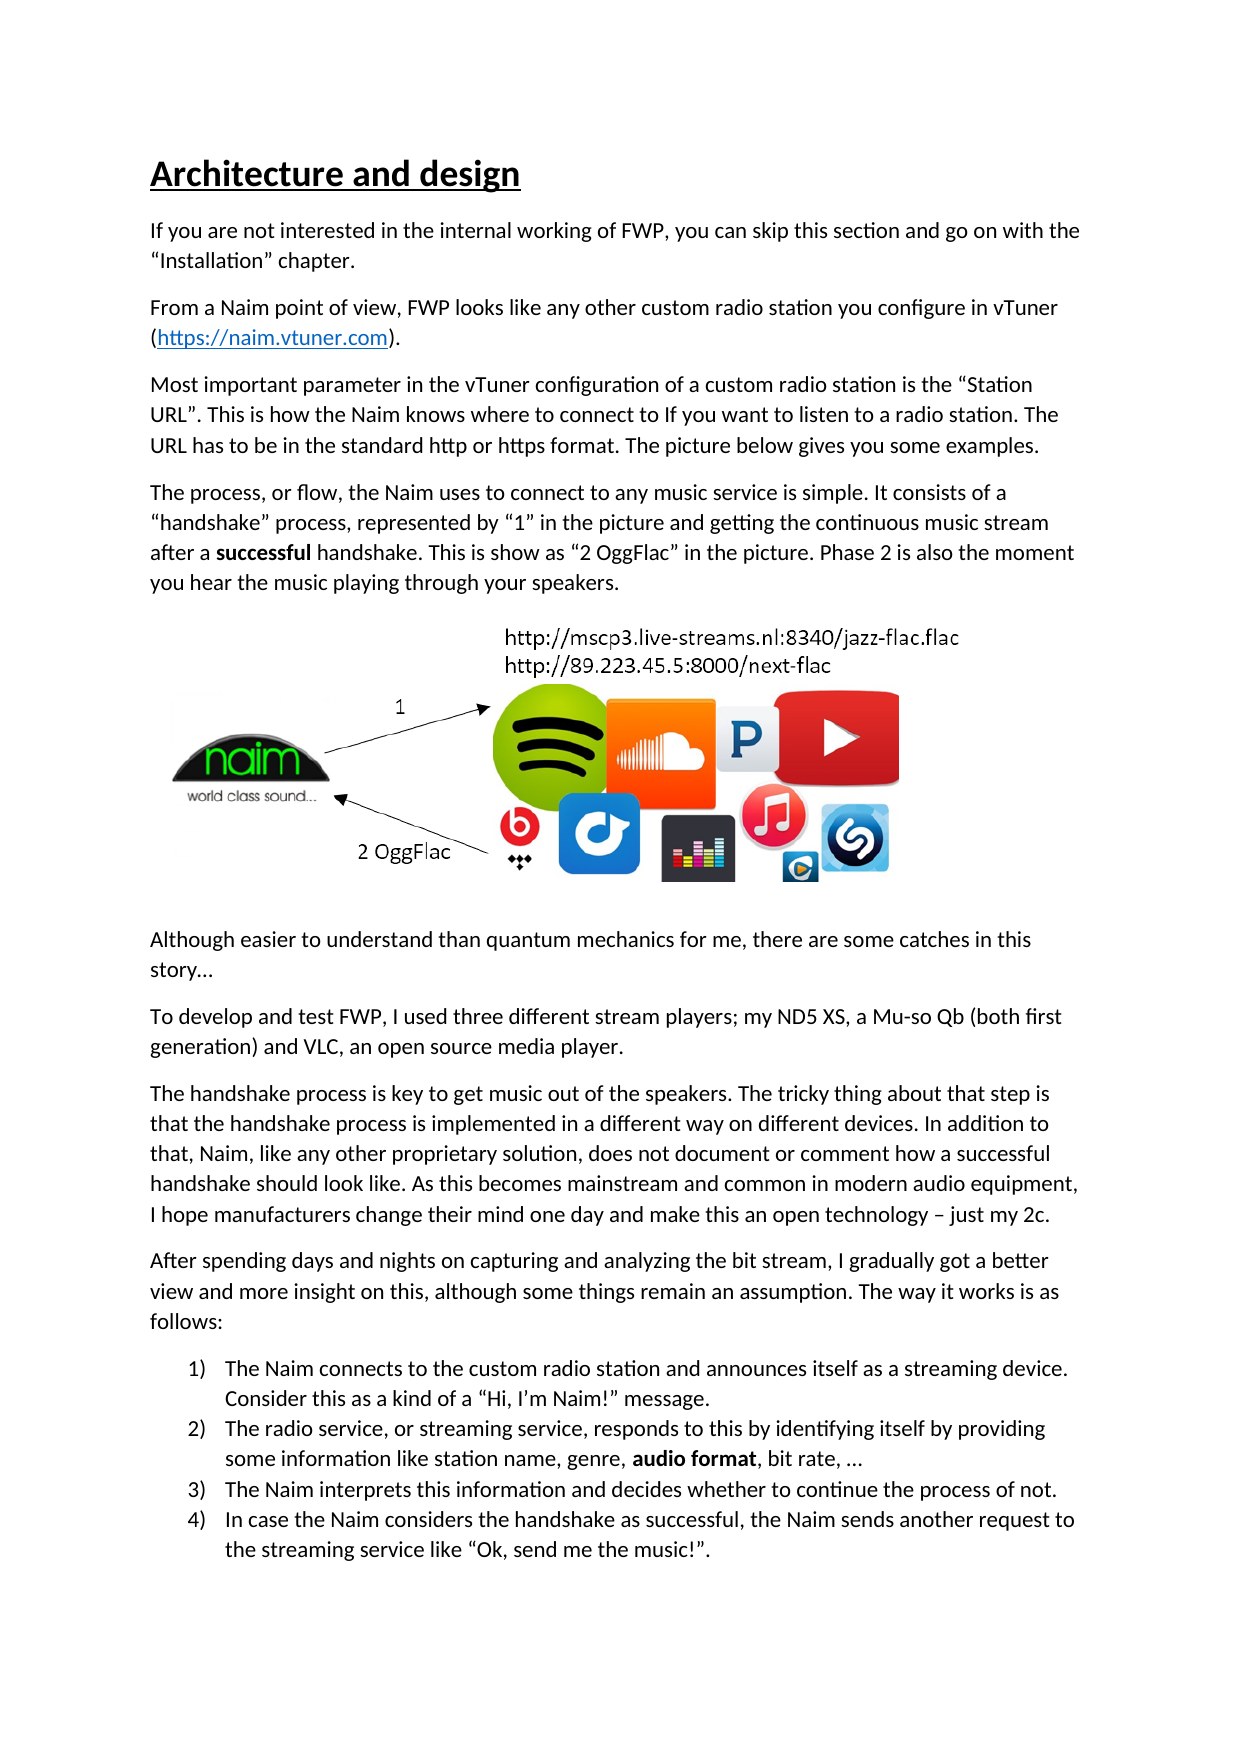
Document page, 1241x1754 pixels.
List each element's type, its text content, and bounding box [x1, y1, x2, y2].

text To develop and test FWP, I used three different stream players; my ND5 XS, a Mu-so Qb (both first generation) and VLC, an open source media player. [150, 1002, 1090, 1060]
text From a Naim point of view, FWP looks like any other custom radio station you configure in vTuner (https://naim.vtuner.com). [150, 293, 1090, 351]
text Although easier to understand than quantum mechanics for me, there are some catches in this story… [150, 925, 1090, 983]
text The handshake process is key to get music out of the speakers. The tricky thing about that step is that the handshake process is implemented in a different way on different devices. In addition to that, Naim, like any other proprietary solution, does not document or comment how a successful handshake should look like. As this becomes mainstream and common in modern audio equipment, I hope manufacturers change their mind one day and make this an open technology – just my 2c. [150, 1079, 1090, 1228]
list The Naim interprets this information and decides whether to continue the process of not. [187, 1475, 1090, 1503]
text Architecture and design [150, 150, 1090, 196]
text The process, or flow, the Naim uses to connect to any music service is simple. It consists of a “handshake” process, represented by “1” in the picture and getting the continuous music stream after a successful handshake. This is show as “2 OggFlac” in the picture. Phase 2 is also the moment you hear the music playing through your speakers. [150, 478, 1090, 596]
text After spending days and nights on capturing and analyzing the bit stream, I gradually got a better view and more insight on this, although some things remain an assumption. The way it works is as follows: [150, 1247, 1090, 1335]
picture [150, 615, 966, 906]
list In case the Naim considers the handshake as successful, the Naim sends another request to the streaming service like “Ok, send me the music!”. [187, 1505, 1090, 1563]
text Most important parameter in the vTuner configuration of a custom radio station is the “Station URL”. This is how the Naim knows where to connect to If you want to listen to a radio station. The URL has to be in the standard http or https format. The picture below gives you some examples. [150, 370, 1090, 459]
text If you are not interested in the internal working of FWP, you can skip this section and go on with the “Installation” chapter. [150, 216, 1090, 274]
list The radio service, or streaming service, responds to this by identifying itself by providing some information like station name, genre, audio format, bit rate, … [187, 1414, 1090, 1473]
list The Naim connects to the custom radio station and announces itself as a streaming device. Consider this as a kind of a “Hi, I’m Naim!” message. [187, 1354, 1090, 1412]
